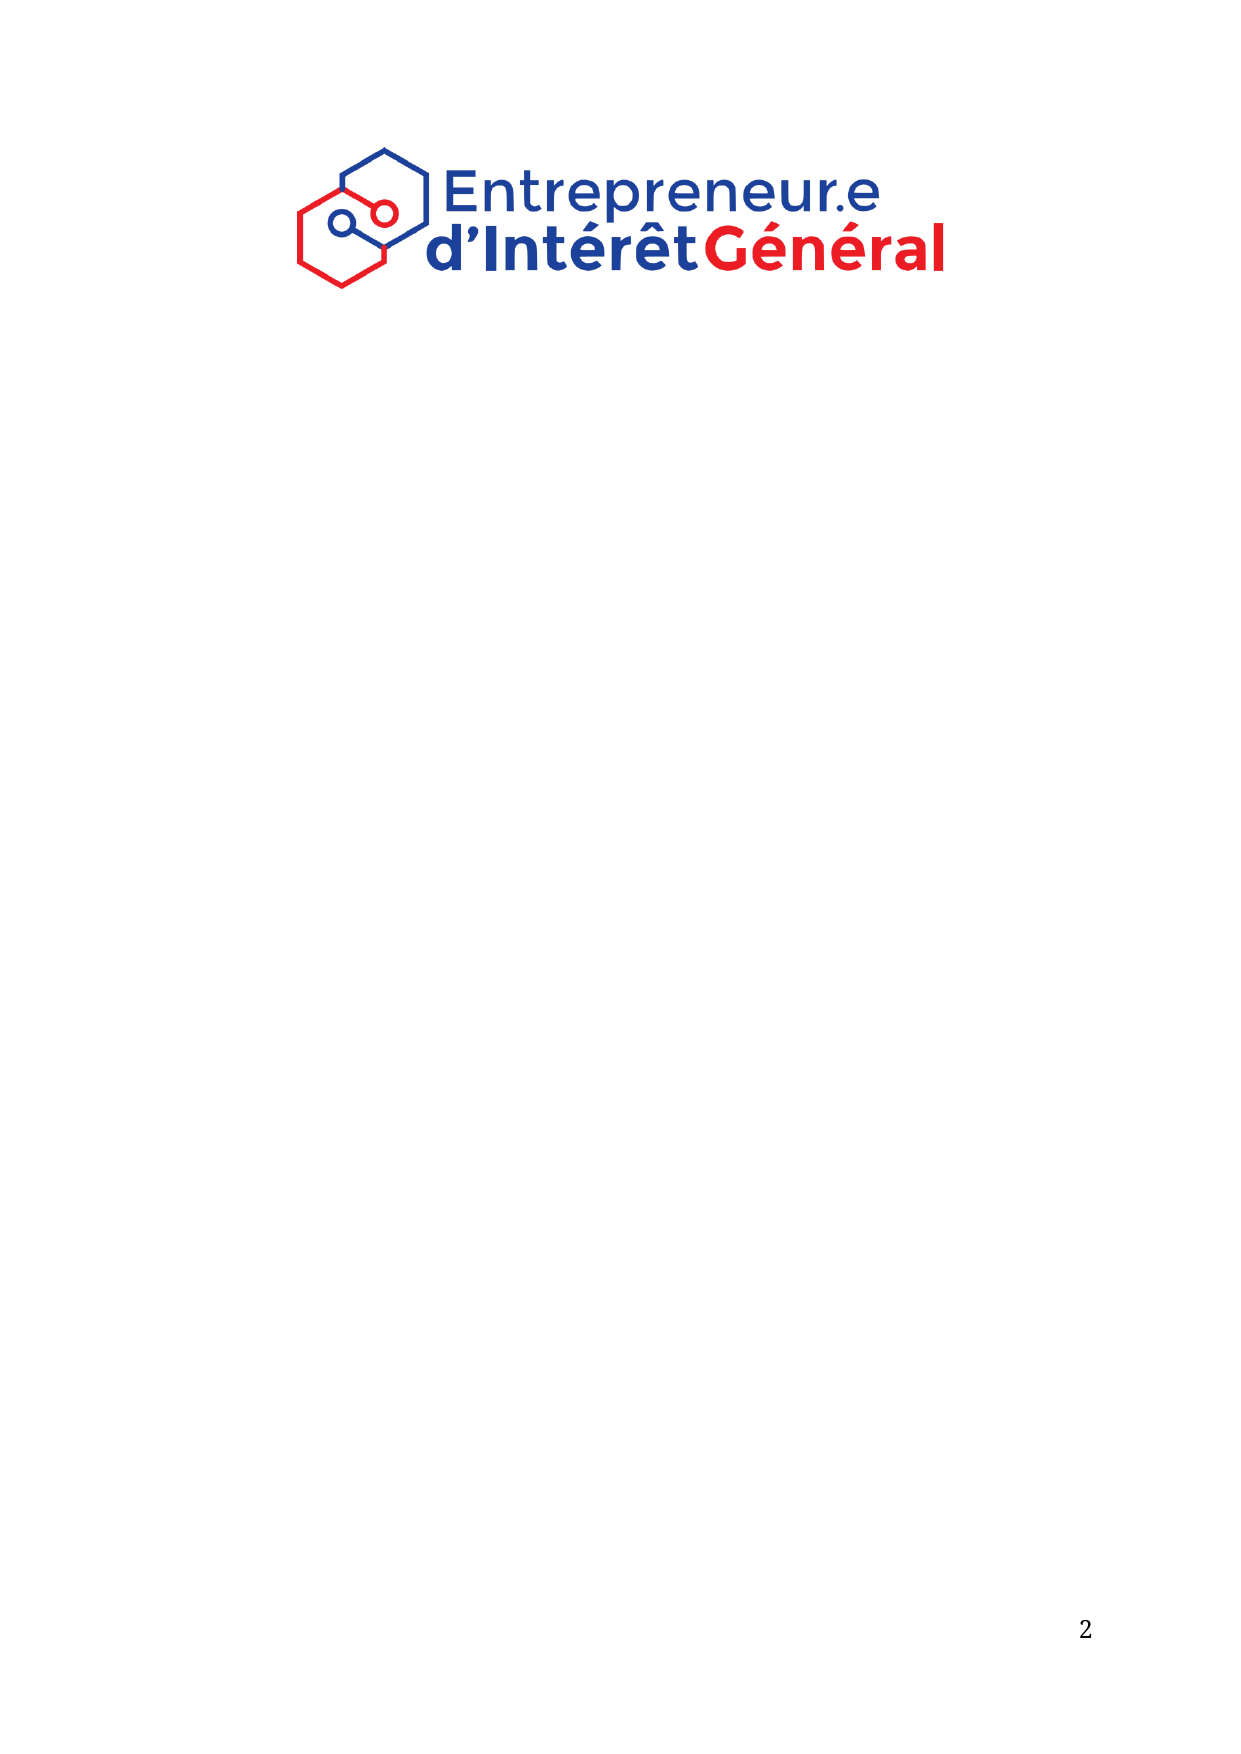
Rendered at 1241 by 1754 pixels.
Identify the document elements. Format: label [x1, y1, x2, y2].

picture [297, 147, 944, 289]
